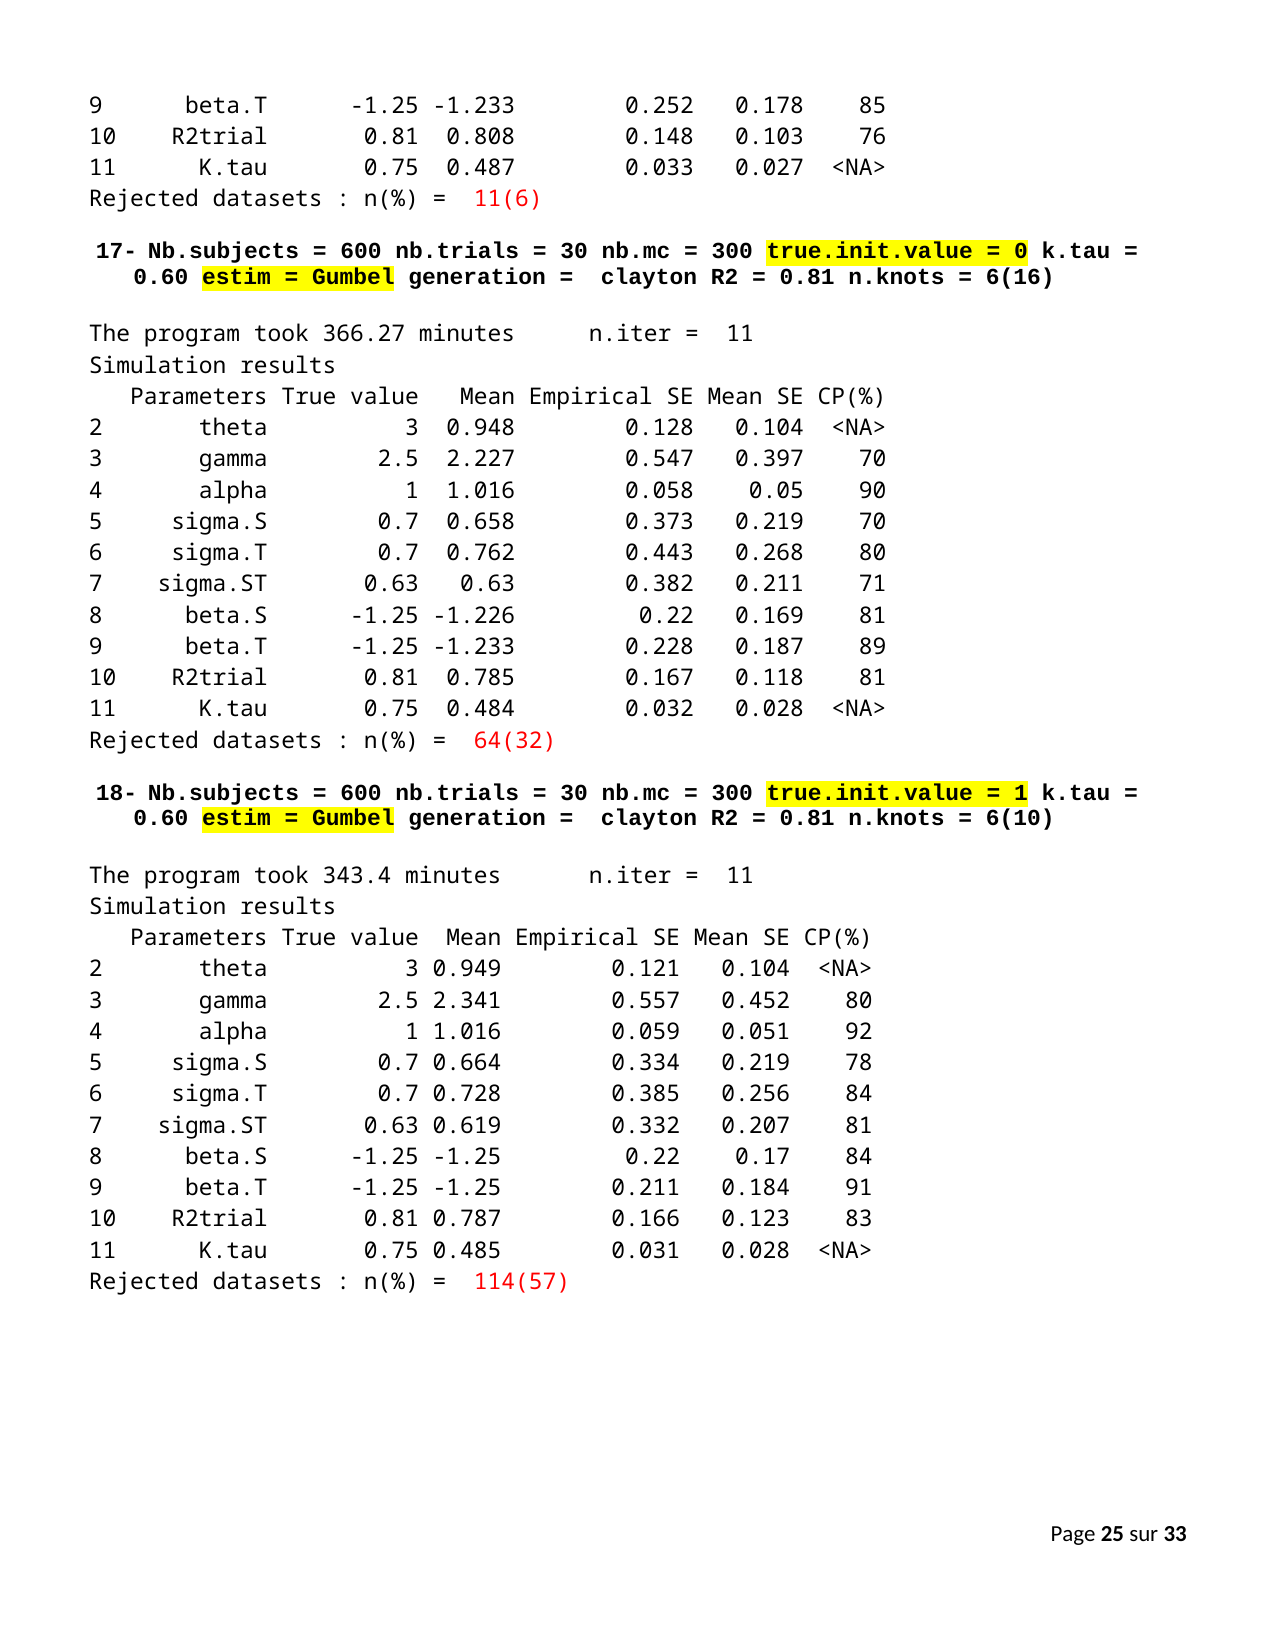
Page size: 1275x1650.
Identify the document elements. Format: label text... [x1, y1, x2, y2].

list Nb.subjects = 600 nb.trials = 30 nb.mc = 300 true.init.value = 0 k.tau = 0.60 estim = Gumbel generation = clayton R2 = 0.81 n.knots = 6(16) [96, 239, 1186, 291]
list Nb.subjects = 600 nb.trials = 30 nb.mc = 300 true.init.value = 1 k.tau = 0.60 estim = Gumbel generation = clayton R2 = 0.81 n.knots = 6(10) [96, 781, 1186, 833]
text 4 alpha 1 1.016 0.058 0.05 90 [89, 474, 1186, 505]
text Rejected datasets : n(%) = 64(32) [89, 724, 1186, 755]
text 4 alpha 1 1.016 0.059 0.051 92 [89, 1015, 1186, 1046]
text 10 R2trial 0.81 0.787 0.166 0.123 83 [89, 1202, 1186, 1234]
text 3 gamma 2.5 2.341 0.557 0.452 80 [89, 984, 1186, 1015]
text 2 theta 3 0.949 0.121 0.104 <NA> [89, 952, 1186, 984]
text 3 gamma 2.5 2.227 0.547 0.397 70 [89, 442, 1186, 474]
text 5 sigma.S 0.7 0.658 0.373 0.219 70 [89, 505, 1186, 536]
text 11 K.tau 0.75 0.487 0.033 0.027 <NA> [89, 151, 1186, 182]
text 9 beta.T -1.25 -1.25 0.211 0.184 91 [89, 1171, 1186, 1202]
text 9 beta.T -1.25 -1.233 0.228 0.187 89 [89, 630, 1186, 661]
text Rejected datasets : n(%) = 11(6) [89, 182, 1186, 214]
text 7 sigma.ST 0.63 0.619 0.332 0.207 81 [89, 1109, 1186, 1140]
text 8 beta.S -1.25 -1.25 0.22 0.17 84 [89, 1140, 1186, 1171]
text Simulation results [89, 890, 1186, 921]
text 2 theta 3 0.948 0.128 0.104 <NA> [89, 411, 1186, 442]
text Simulation results [89, 349, 1186, 380]
text 11 K.tau 0.75 0.484 0.032 0.028 <NA> [89, 692, 1186, 724]
text Parameters True value Mean Empirical SE Mean SE CP(%) [89, 380, 1186, 411]
text 7 sigma.ST 0.63 0.63 0.382 0.211 71 [89, 567, 1186, 599]
text 10 R2trial 0.81 0.785 0.167 0.118 81 [89, 661, 1186, 692]
text 6 sigma.T 0.7 0.728 0.385 0.256 84 [89, 1077, 1186, 1109]
text Parameters True value Mean Empirical SE Mean SE CP(%) [89, 921, 1186, 952]
text 9 beta.T -1.25 -1.233 0.252 0.178 85 [89, 89, 1186, 120]
text 10 R2trial 0.81 0.808 0.148 0.103 76 [89, 120, 1186, 151]
text 6 sigma.T 0.7 0.762 0.443 0.268 80 [89, 536, 1186, 567]
text 8 beta.S -1.25 -1.226 0.22 0.169 81 [89, 599, 1186, 630]
text The program took 366.27 minutes n.iter = 11 [89, 317, 1186, 349]
text 11 K.tau 0.75 0.485 0.031 0.028 <NA> [89, 1234, 1186, 1265]
text The program took 343.4 minutes n.iter = 11 [89, 859, 1186, 890]
text Rejected datasets : n(%) = 114(57) [89, 1265, 1186, 1296]
text 5 sigma.S 0.7 0.664 0.334 0.219 78 [89, 1046, 1186, 1077]
